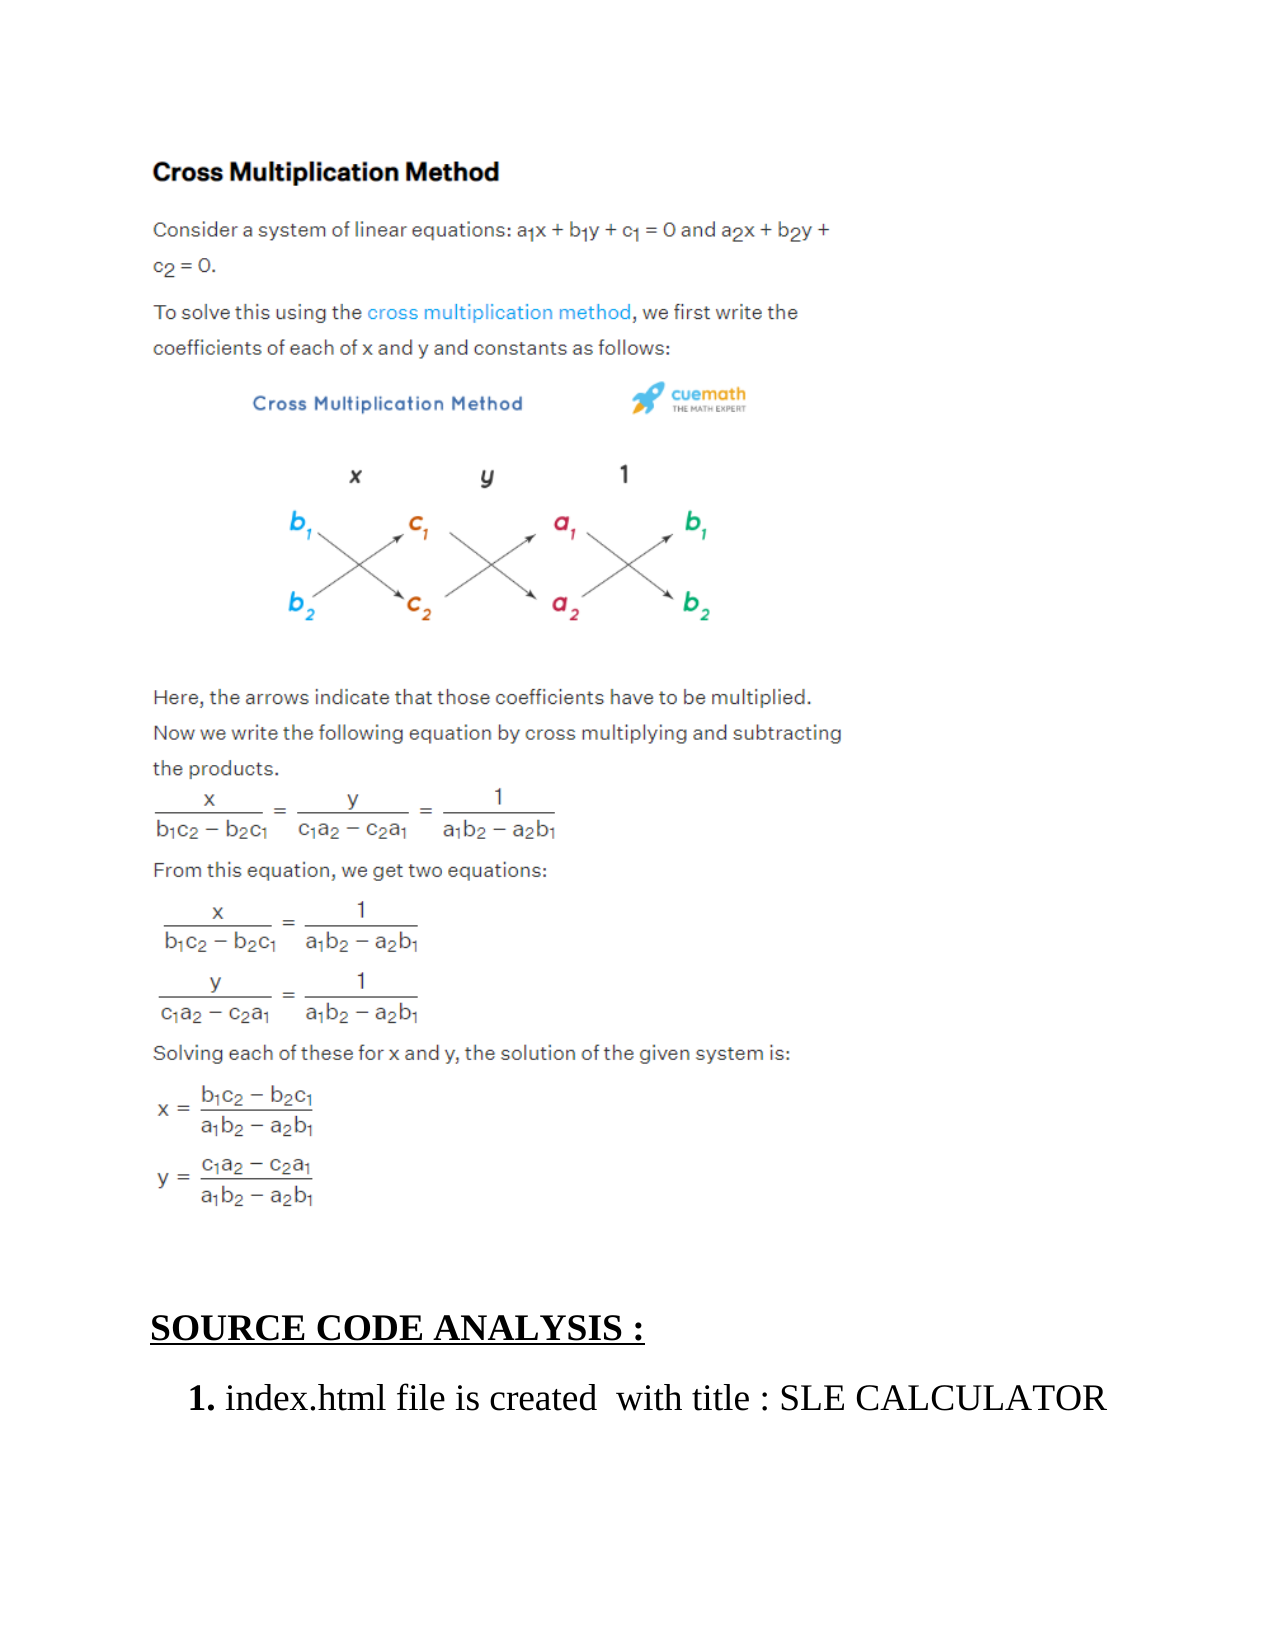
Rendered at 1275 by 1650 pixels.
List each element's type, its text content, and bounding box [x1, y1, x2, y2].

list index.html file is created with title : SLE CALCULATOR [187, 1376, 1125, 1419]
text SOURCE CODE ANALYSIS : [150, 1305, 1125, 1348]
picture [150, 150, 847, 1210]
